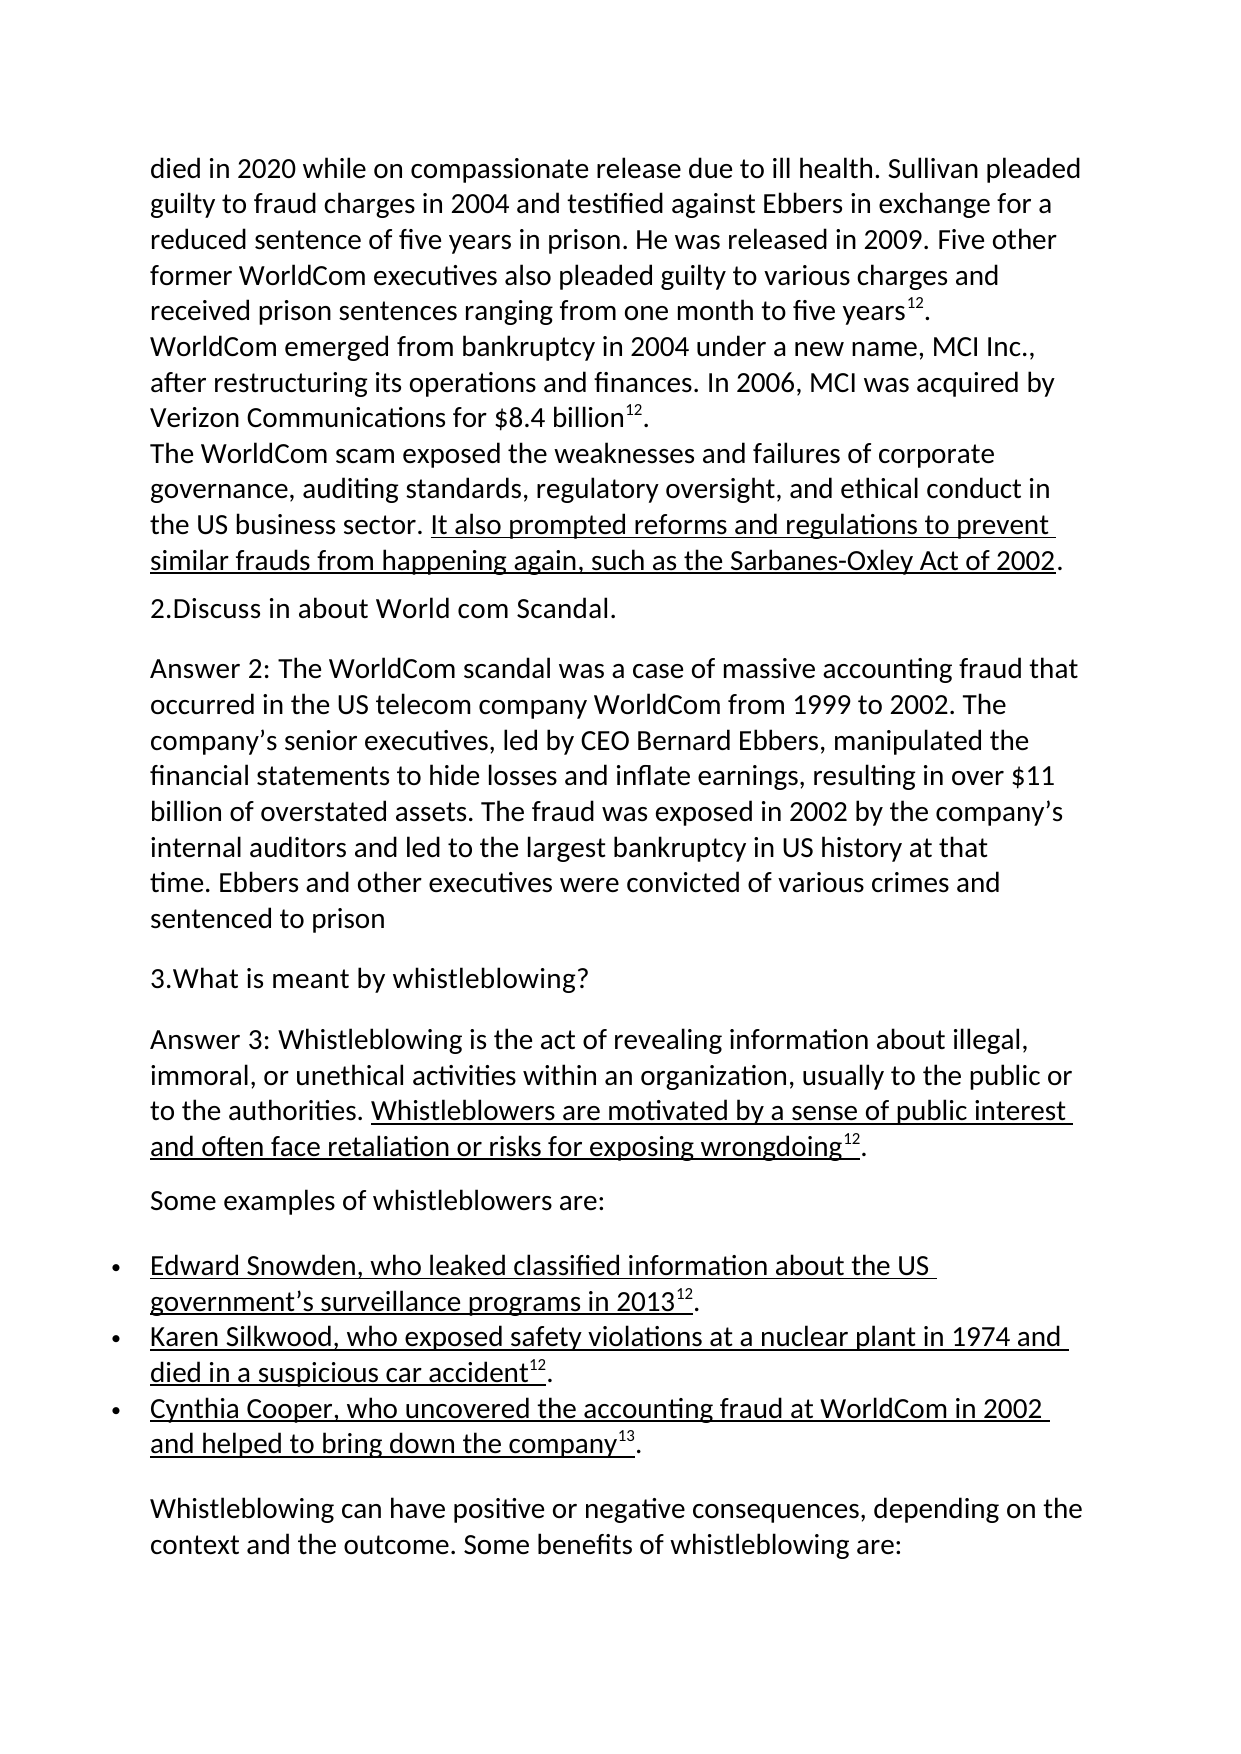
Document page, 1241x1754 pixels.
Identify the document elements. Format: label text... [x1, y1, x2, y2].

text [150, 150, 1090, 328]
text Answer 2: The WorldCom scandal was a case of massive accounting fraud that occurred in the US telecom company WorldCom from 1999 to 2002. The company’s senior executives, led by CEO Bernard Ebbers, manipulated the financial statements to hide losses and inflate earnings, resulting in over $11 billion of overstated assets. The fraud was exposed in 2002 by the company’s internal auditors and led to the largest bankruptcy in US history at that time. Ebbers and other executives were convicted of various crimes and sentenced to prison [150, 651, 1090, 936]
list Cynthia Cooper, who uncovered the accounting fraud at WorldCom in 2002 and helped to bring down the company13. [112, 1390, 1090, 1461]
text Answer 3: Whistleblowing is the act of revealing information about illegal, immoral, or unethical activities within an organization, usually to the public or to the authorities. Whistleblowers are motivated by a sense of public interest and often face retaliation or risks for exposing wrongdoing12. [150, 1021, 1090, 1164]
text 3.What is meant by whistleblowing? [150, 961, 1090, 996]
list Karen Silkwood, who exposed safety violations at a nuclear plant in 1974 and died in a suspicious car accident12. [112, 1318, 1090, 1390]
text WorldCom emerged from bankruptcy in 2004 under a new name, MCI Inc., after restructuring its operations and finances. In 2006, MCI was acquired by Verizon Communications for $8.4 billion12. [150, 328, 1090, 435]
text 2.Discuss in about World com Scandal. [150, 590, 1090, 626]
text The WorldCom scam exposed the weaknesses and failures of corporate governance, auditing standards, regulatory oversight, and ethical conduct in the US business sector. It also prompted reforms and regulations to prevent similar frauds from happening again, such as the Sarbanes-Oxley Act of 2002. [150, 435, 1090, 577]
text Some examples of whistleblowers are: [150, 1182, 1090, 1218]
text Whistleblowing can have positive or negative consequences, depending on the context and the outcome. Some benefits of whistleblowing are: [150, 1490, 1090, 1561]
list Edward Snowden, who leaked classified information about the US government’s surveillance programs in 201312. [112, 1247, 1090, 1318]
